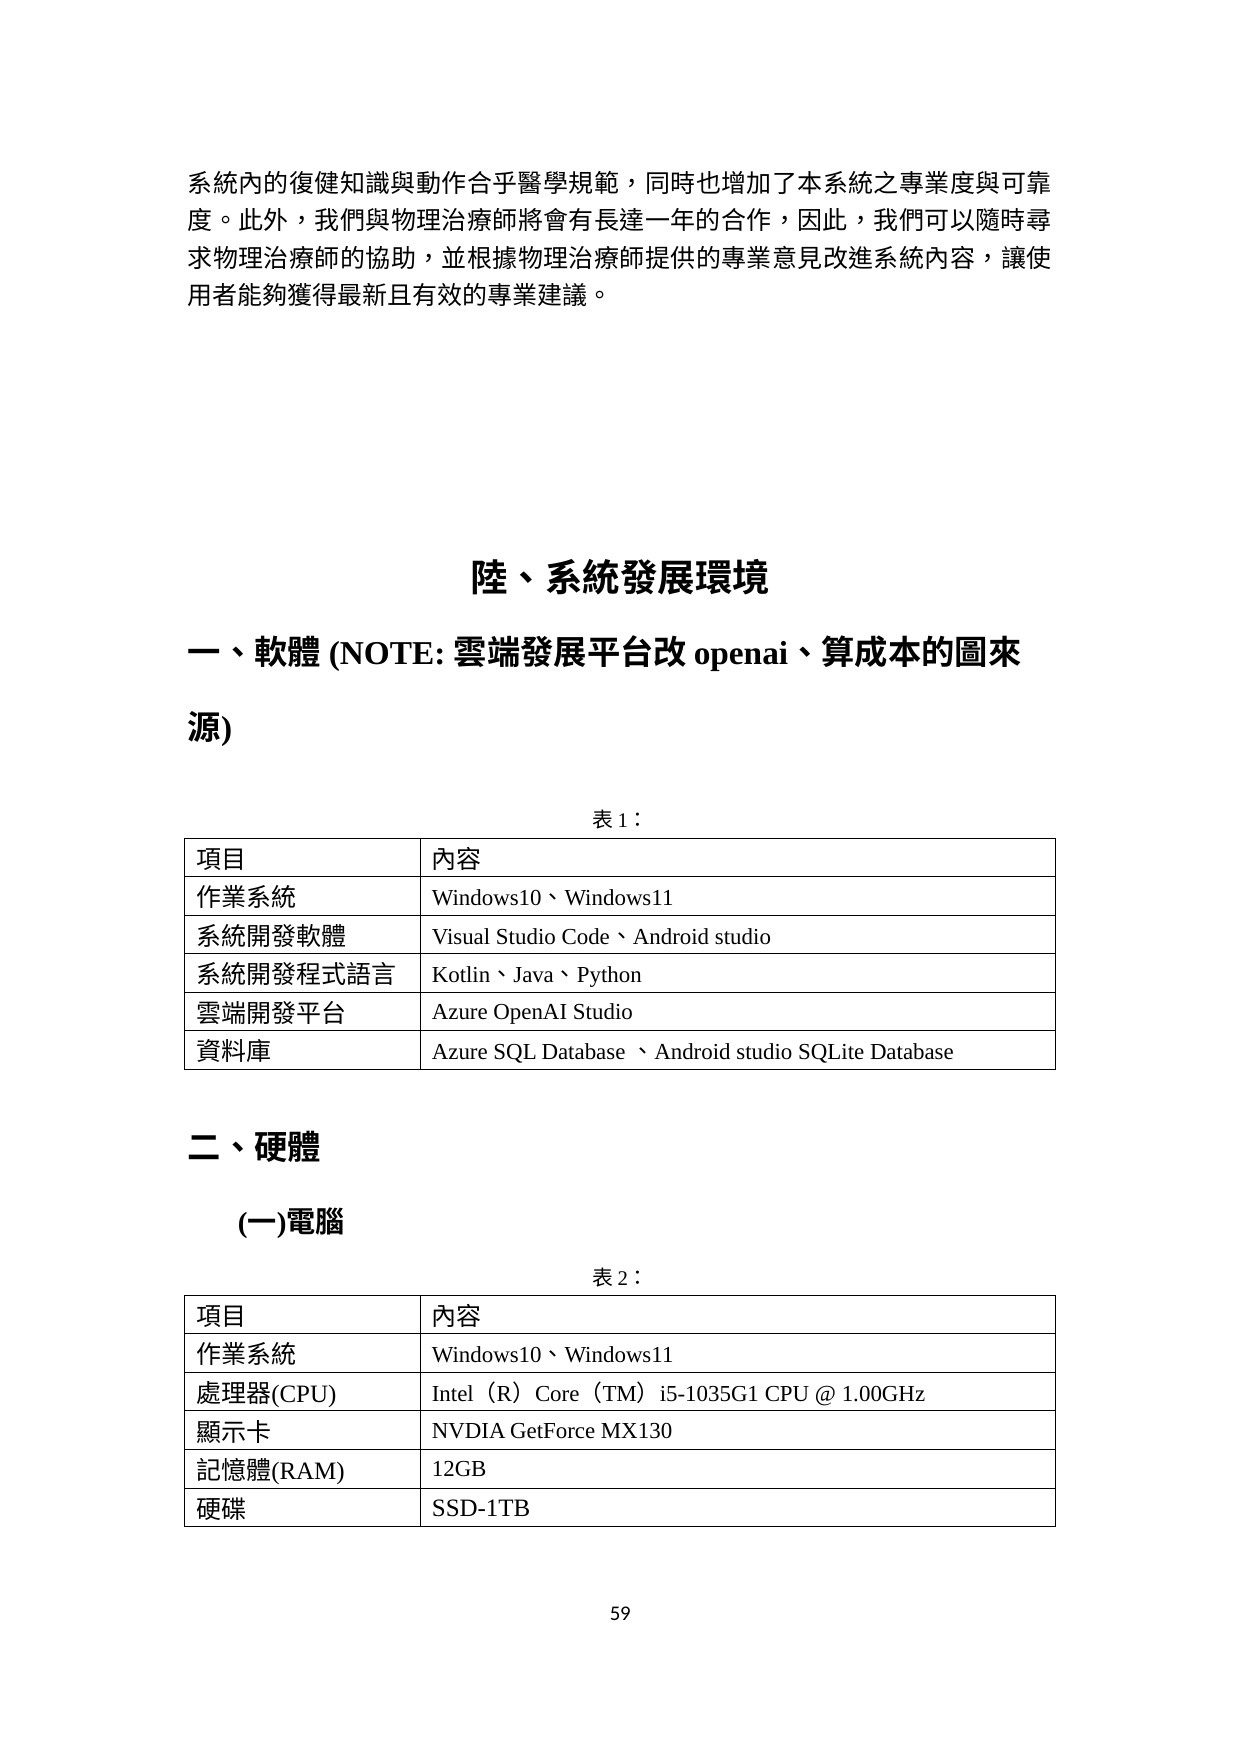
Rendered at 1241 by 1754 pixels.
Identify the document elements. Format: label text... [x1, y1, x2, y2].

table_cell 記憶體(RAM) [185, 1450, 420, 1487]
table_cell 12GB [421, 1450, 1055, 1487]
text 一、軟體 (NOTE: 雲端發展平台改openai、算成本的圖來源) [187, 612, 1053, 762]
table_cell Windows10、Windows11 [421, 1334, 1055, 1372]
table_header 項目 [185, 839, 420, 876]
table_cell Kotlin、Java、Python [421, 954, 1055, 992]
text 陸、系統發展環境 [187, 537, 1053, 612]
table_cell Visual Studio Code、Android studio [421, 916, 1055, 953]
table_cell 作業系統 [185, 1334, 420, 1372]
table_header 項目 [185, 1296, 420, 1333]
table_cell Windows10、Windows11 [421, 877, 1055, 914]
text 二、硬體 [187, 1107, 1053, 1182]
table_cell 資料庫 [185, 1031, 420, 1069]
table_cell 作業系統 [185, 877, 420, 914]
table_cell 系統開發程式語言 [185, 954, 420, 992]
text 表 2： [187, 1257, 1053, 1295]
table_cell 顯示卡 [185, 1411, 420, 1449]
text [187, 162, 1053, 312]
table_cell 處理器(CPU) [185, 1373, 420, 1410]
table_cell Azure SQL Database 、Android studio SQLite Database [421, 1031, 1055, 1069]
text 表 1： [187, 800, 1053, 837]
table_cell 系統開發軟體 [185, 916, 420, 953]
table_cell 硬碟 [185, 1489, 420, 1526]
text (一)電腦 [187, 1182, 1053, 1257]
table_header 內容 [421, 1296, 1055, 1333]
table_cell Intel（R）Core（TM）i5-1035G1 CPU @ 1.00GHz [421, 1373, 1055, 1410]
table_cell NVDIA GetForce MX130 [421, 1411, 1055, 1449]
table_header 內容 [421, 839, 1055, 876]
table_cell 雲端開發平台 [185, 993, 420, 1030]
table_cell SSD-1TB [421, 1489, 1055, 1526]
table_cell Azure OpenAI Studio [421, 993, 1055, 1030]
